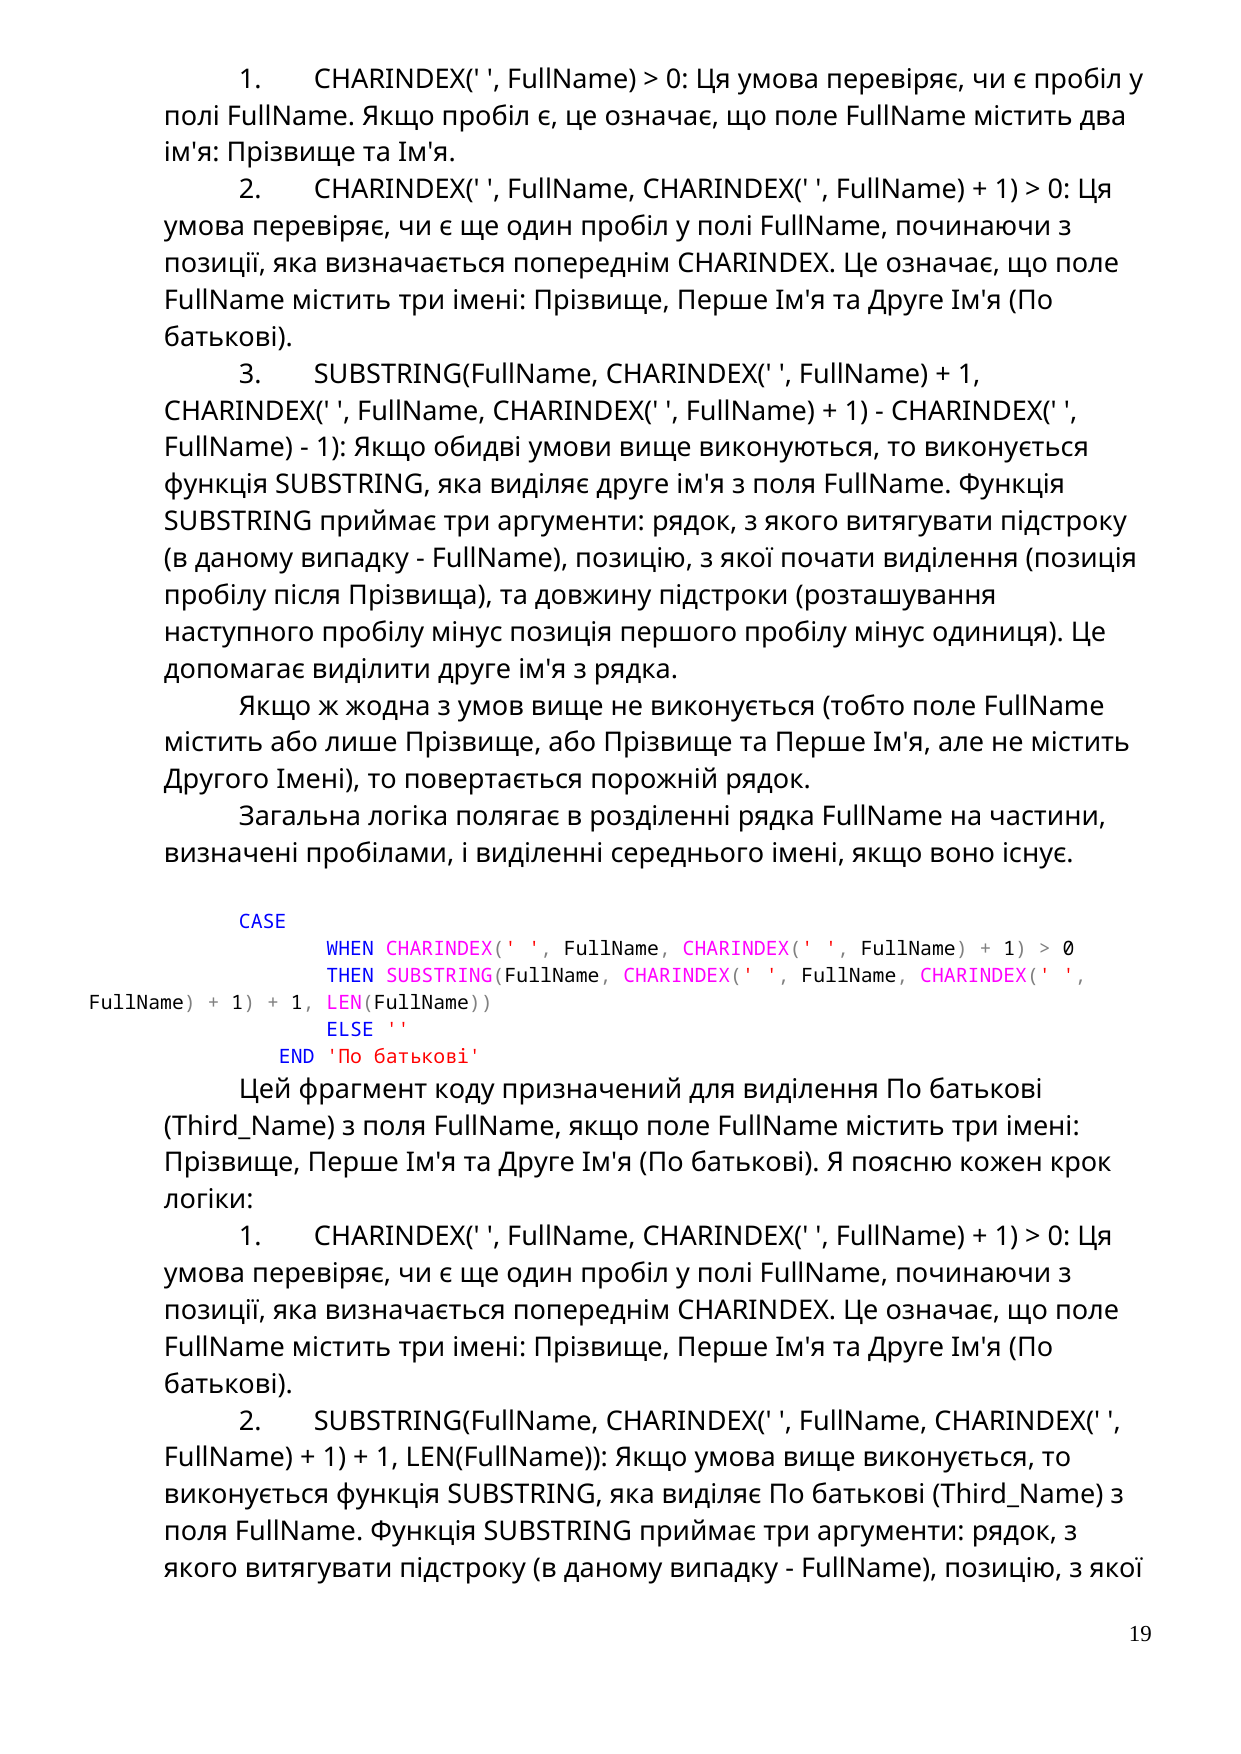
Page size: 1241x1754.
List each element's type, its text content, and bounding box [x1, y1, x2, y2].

text WHEN CHARINDEX(' ', FullName, CHARINDEX(' ', FullName) + 1) > 0 [89, 934, 1152, 961]
text 3. SUBSTRING(FullName, CHARINDEX(' ', FullName) + 1, CHARINDEX(' ', FullName, CHARINDEX(' ', FullName) + 1) - CHARINDEX(' ', FullName) - 1): Якщо обидві умови вище виконуються, то виконується функція SUBSTRING, яка виділяє друге ім'я з поля FullName. Функція SUBSTRING приймає три аргументи: рядок, з якого витягувати підстроку (в даному випадку - FullName), позицію, з якої почати виділення (позиція пробілу після Прізвища), та довжину підстроки (розташування наступного пробілу мінус позиція першого пробілу мінус одиниця). Це допомагає виділити друге ім'я з рядка. [164, 354, 1152, 686]
text ELSE '' [89, 1015, 1152, 1042]
text Загальна логіка полягає в розділенні рядка FullName на частини, визначені пробілами, і виділенні середнього імені, якщо воно існує. [164, 797, 1152, 870]
text THEN SUBSTRING(FullName, CHARINDEX(' ', FullName, CHARINDEX(' ', FullName) + 1) + 1, LEN(FullName)) [89, 961, 1152, 1015]
text END 'По батькові' [89, 1042, 1152, 1069]
text 1. CHARINDEX(' ', FullName, CHARINDEX(' ', FullName) + 1) > 0: Ця умова перевіряє, чи є ще один пробіл у полі FullName, починаючи з позиції, яка визначається попереднім CHARINDEX. Це означає, що поле FullName містить три імені: Прізвище, Перше Ім'я та Друге Ім'я (По батькові). [164, 1217, 1152, 1401]
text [164, 1401, 1152, 1585]
text 2. CHARINDEX(' ', FullName, CHARINDEX(' ', FullName) + 1) > 0: Ця умова перевіряє, чи є ще один пробіл у полі FullName, починаючи з позиції, яка визначається попереднім CHARINDEX. Це означає, що поле FullName містить три імені: Прізвище, Перше Ім'я та Друге Ім'я (По батькові). [164, 170, 1152, 354]
text Цей фрагмент коду призначений для виділення По батькові (Third_Name) з поля FullName, якщо поле FullName містить три імені: Прізвище, Перше Ім'я та Друге Ім'я (По батькові). Я поясню кожен крок логіки: [164, 1069, 1152, 1217]
text Якщо ж жодна з умов вище не виконується (тобто поле FullName містить або лише Прізвище, або Прізвище та Перше Ім'я, але не містить Другого Імені), то повертається порожній рядок. [164, 686, 1152, 797]
text CASE [89, 907, 1152, 934]
text 1. CHARINDEX(' ', FullName) > 0: Ця умова перевіряє, чи є пробіл у полі FullName. Якщо пробіл є, це означає, що поле FullName містить два ім'я: Прізвище та Ім'я. [164, 59, 1152, 170]
